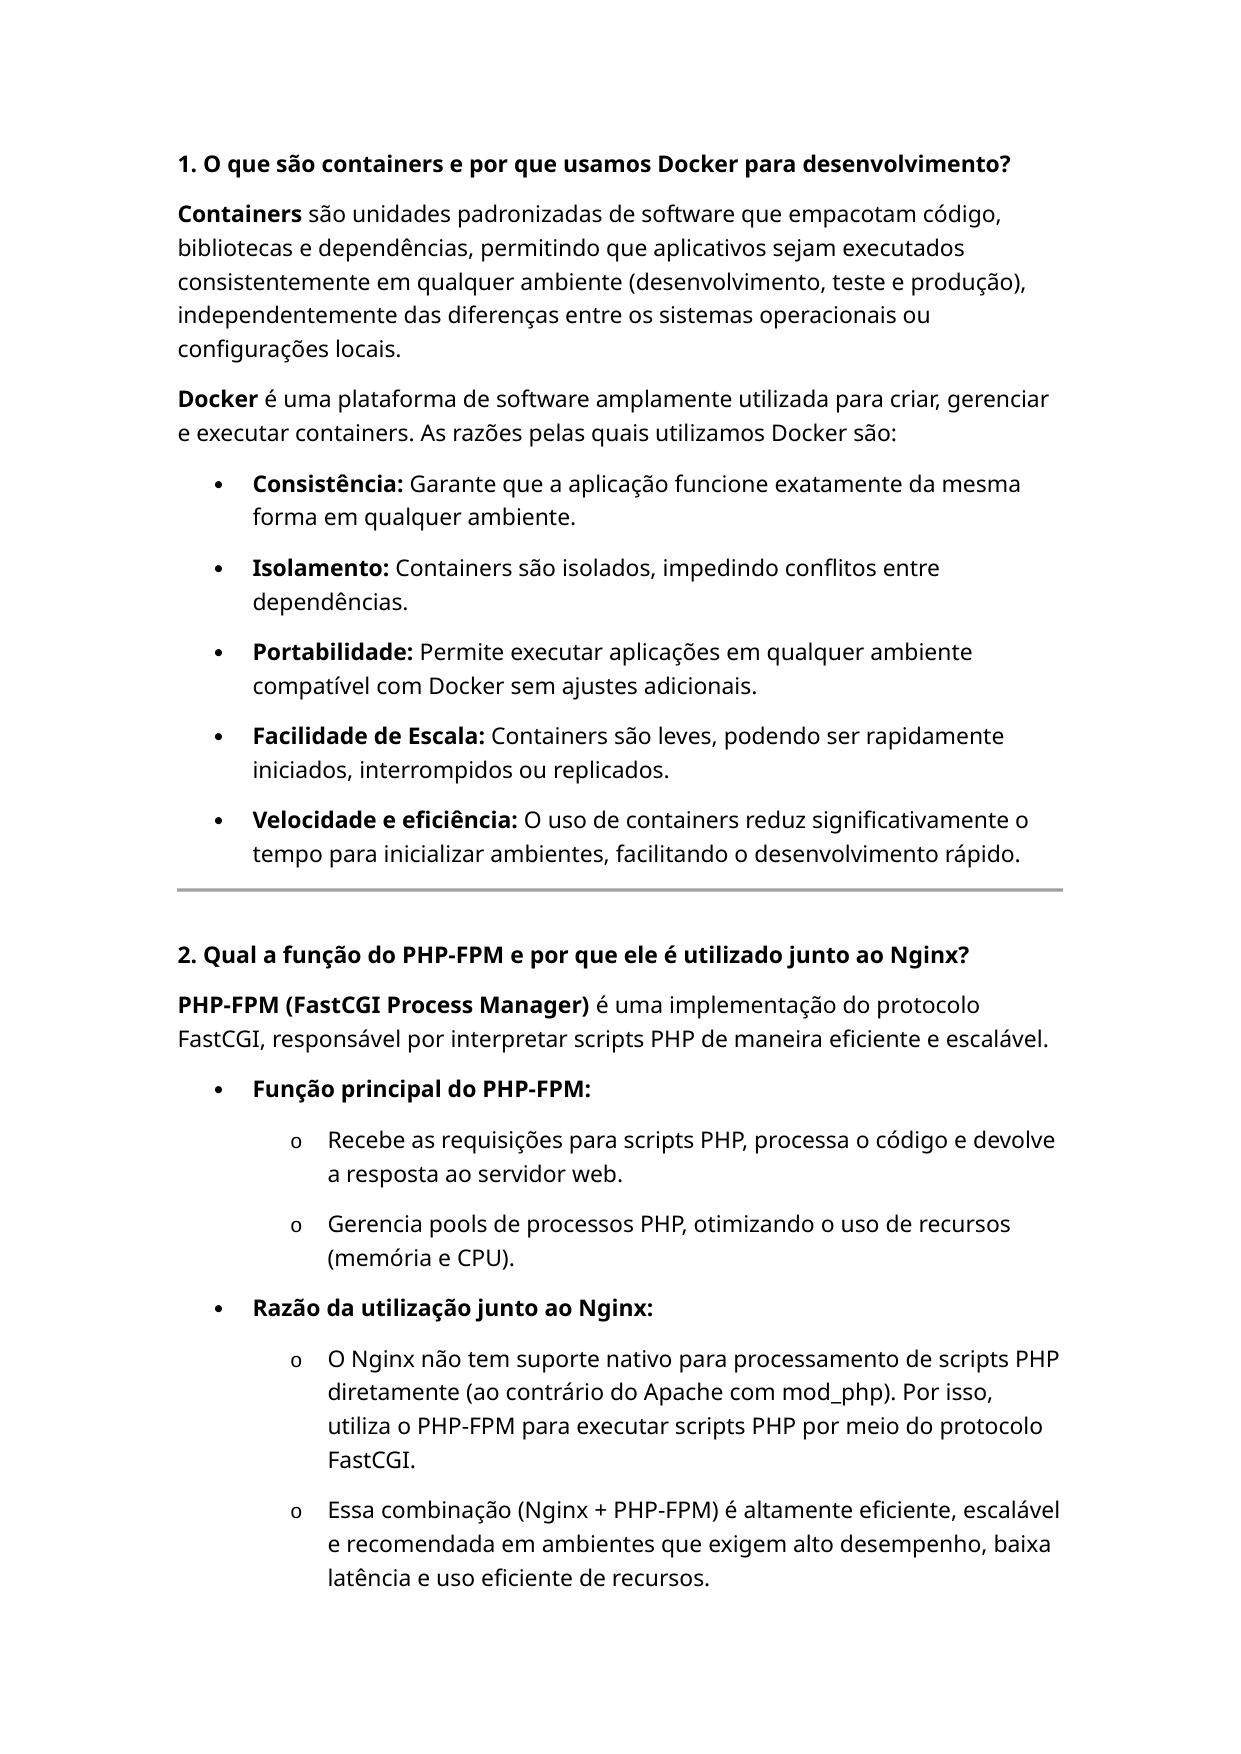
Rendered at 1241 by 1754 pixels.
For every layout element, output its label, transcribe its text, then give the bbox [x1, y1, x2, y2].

list Razão da utilização junto ao Nginx: [215, 1292, 1063, 1323]
list Função principal do PHP-FPM: [215, 1073, 1063, 1105]
text Containers são unidades padronizadas de software que empacotam código, bibliotecas e dependências, permitindo que aplicativos sejam executados consistentemente em qualquer ambiente (desenvolvimento, teste e produção), independentemente das diferenças entre os sistemas operacionais ou configurações locais. [177, 198, 1063, 364]
list Facilidade de Escala: Containers são leves, podendo ser rapidamente iniciados, interrompidos ou replicados. [215, 720, 1063, 785]
text 2. Qual a função do PHP-FPM e por que ele é utilizado junto ao Nginx? [177, 939, 1063, 970]
text 1. O que são containers e por que usamos Docker para desenvolvimento? [177, 148, 1063, 179]
list Essa combinação (Nginx + PHP-FPM) é altamente eficiente, escalável e recomendada em ambientes que exigem alto desempenho, baixa latência e uso eficiente de recursos. [290, 1494, 1063, 1593]
list Gerencia pools de processos PHP, otimizando o uso de recursos (memória e CPU). [290, 1208, 1063, 1273]
list Recebe as requisições para scripts PHP, processa o código e devolve a resposta ao servidor web. [290, 1124, 1063, 1189]
list Isolamento: Containers são isolados, impedindo conflitos entre dependências. [215, 552, 1063, 617]
text Docker é uma plataforma de software amplamente utilizada para criar, gerenciar e executar containers. As razões pelas quais utilizamos Docker são: [177, 383, 1063, 448]
list Consistência: Garante que a aplicação funcione exatamente da mesma forma em qualquer ambiente. [215, 468, 1063, 533]
list O Nginx não tem suporte nativo para processamento de scripts PHP diretamente (ao contrário do Apache com mod_php). Por isso, utiliza o PHP-FPM para executar scripts PHP por meio do protocolo FastCGI. [290, 1343, 1063, 1475]
list Velocidade e eficiência: O uso de containers reduz significativamente o tempo para inicializar ambientes, facilitando o desenvolvimento rápido. [215, 804, 1063, 869]
list Portabilidade: Permite executar aplicações em qualquer ambiente compatível com Docker sem ajustes adicionais. [215, 636, 1063, 701]
text PHP-FPM (FastCGI Process Manager) é uma implementação do protocolo FastCGI, responsável por interpretar scripts PHP de maneira eficiente e escalável. [177, 989, 1063, 1054]
